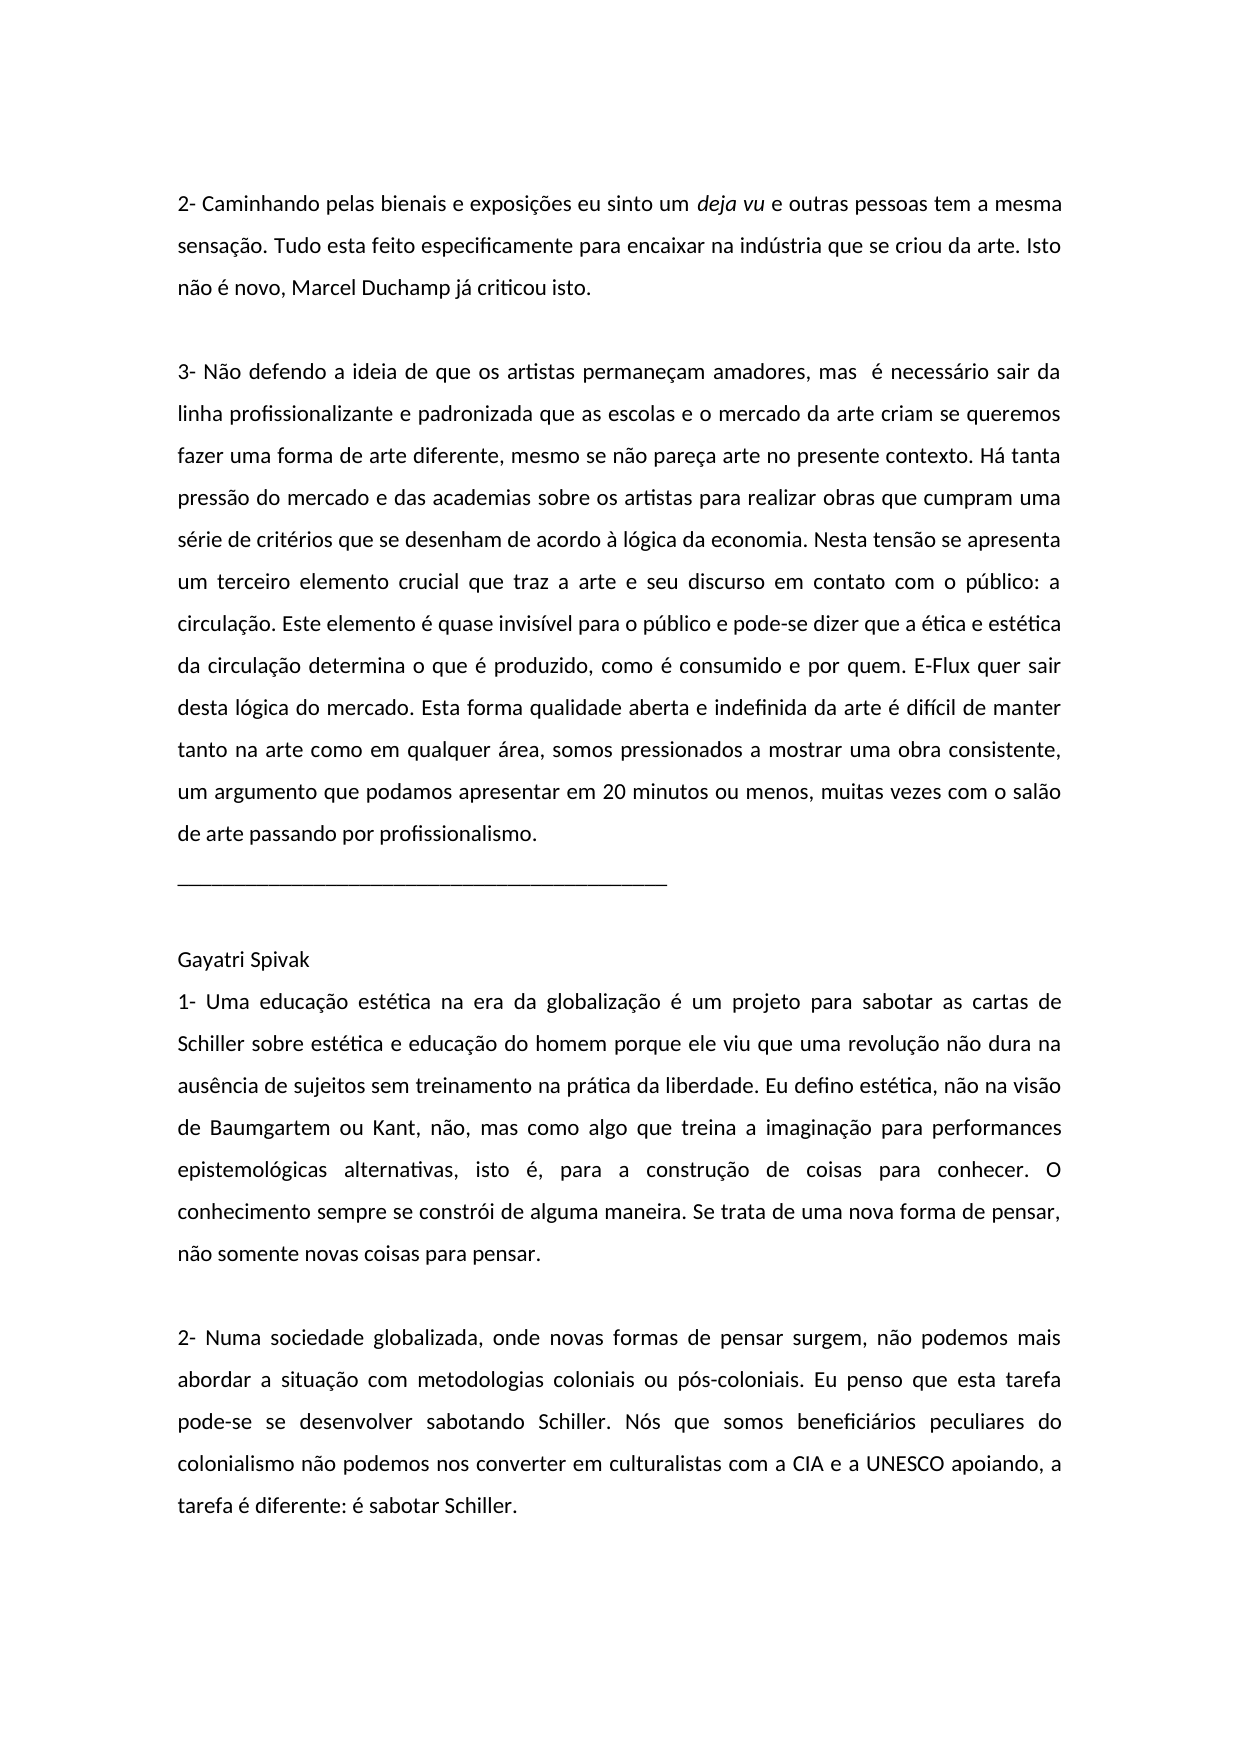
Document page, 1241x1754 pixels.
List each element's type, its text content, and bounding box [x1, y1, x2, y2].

text 3- Não defendo a ideia de que os artistas permaneçam amadores, mas é necessário sair da linha profissionalizante e padronizada que as escolas e o mercado da arte criam se queremos fazer uma forma de arte diferente, mesmo se não pareça arte no presente contexto. Há tanta pressão do mercado e das academias sobre os artistas para realizar obras que cumpram uma série de critérios que se desenham de acordo à lógica da economia. Nesta tensão se apresenta um terceiro elemento crucial que traz a arte e seu discurso em contato com o público: a circulação. Este elemento é quase invisível para o público e pode-se dizer que a ética e estética da circulação determina o que é produzido, como é consumido e por quem. E-Flux quer sair desta lógica do mercado. Esta forma qualidade aberta e indefinida da arte é difícil de manter tanto na arte como em qualquer área, somos pressionados a mostrar uma obra consistente, um argumento que podamos apresentar em 20 minutos ou menos, muitas vezes com o salão de arte passando por profissionalismo. [177, 357, 1063, 847]
text Gayatri Spivak [177, 945, 1063, 973]
text 2- Numa sociedade globalizada, onde novas formas de pensar surgem, não podemos mais abordar a situação com metodologias coloniais ou pós-coloniais. Eu penso que esta tarefa pode-se se desenvolver sabotando Schiller. Nós que somos beneficiários peculiares do colonialismo não podemos nos converter em culturalistas com a CIA e a UNESCO apoiando, a tarefa é diferente: é sabotar Schiller. [177, 1323, 1063, 1519]
text 1- Uma educação estética na era da globalização é um projeto para sabotar as cartas de Schiller sobre estética e educação do homem porque ele viu que uma revolução não dura na ausência de sujeitos sem treinamento na prática da liberdade. Eu defino estética, não na visão de Baumgartem ou Kant, não, mas como algo que treina a imaginação para performances epistemológicas alternativas, isto é, para a construção de coisas para conhecer. O conhecimento sempre se constrói de alguma maneira. Se trata de uma nova forma de pensar, não somente novas coisas para pensar. [177, 987, 1063, 1267]
text ___________________________________________ [177, 861, 1063, 889]
text 2- Caminhando pelas bienais e exposições eu sinto um deja vu e outras pessoas tem a mesma sensação. Tudo esta feito especificamente para encaixar na indústria que se criou da arte. Isto não é novo, Marcel Duchamp já criticou isto. [177, 189, 1063, 302]
